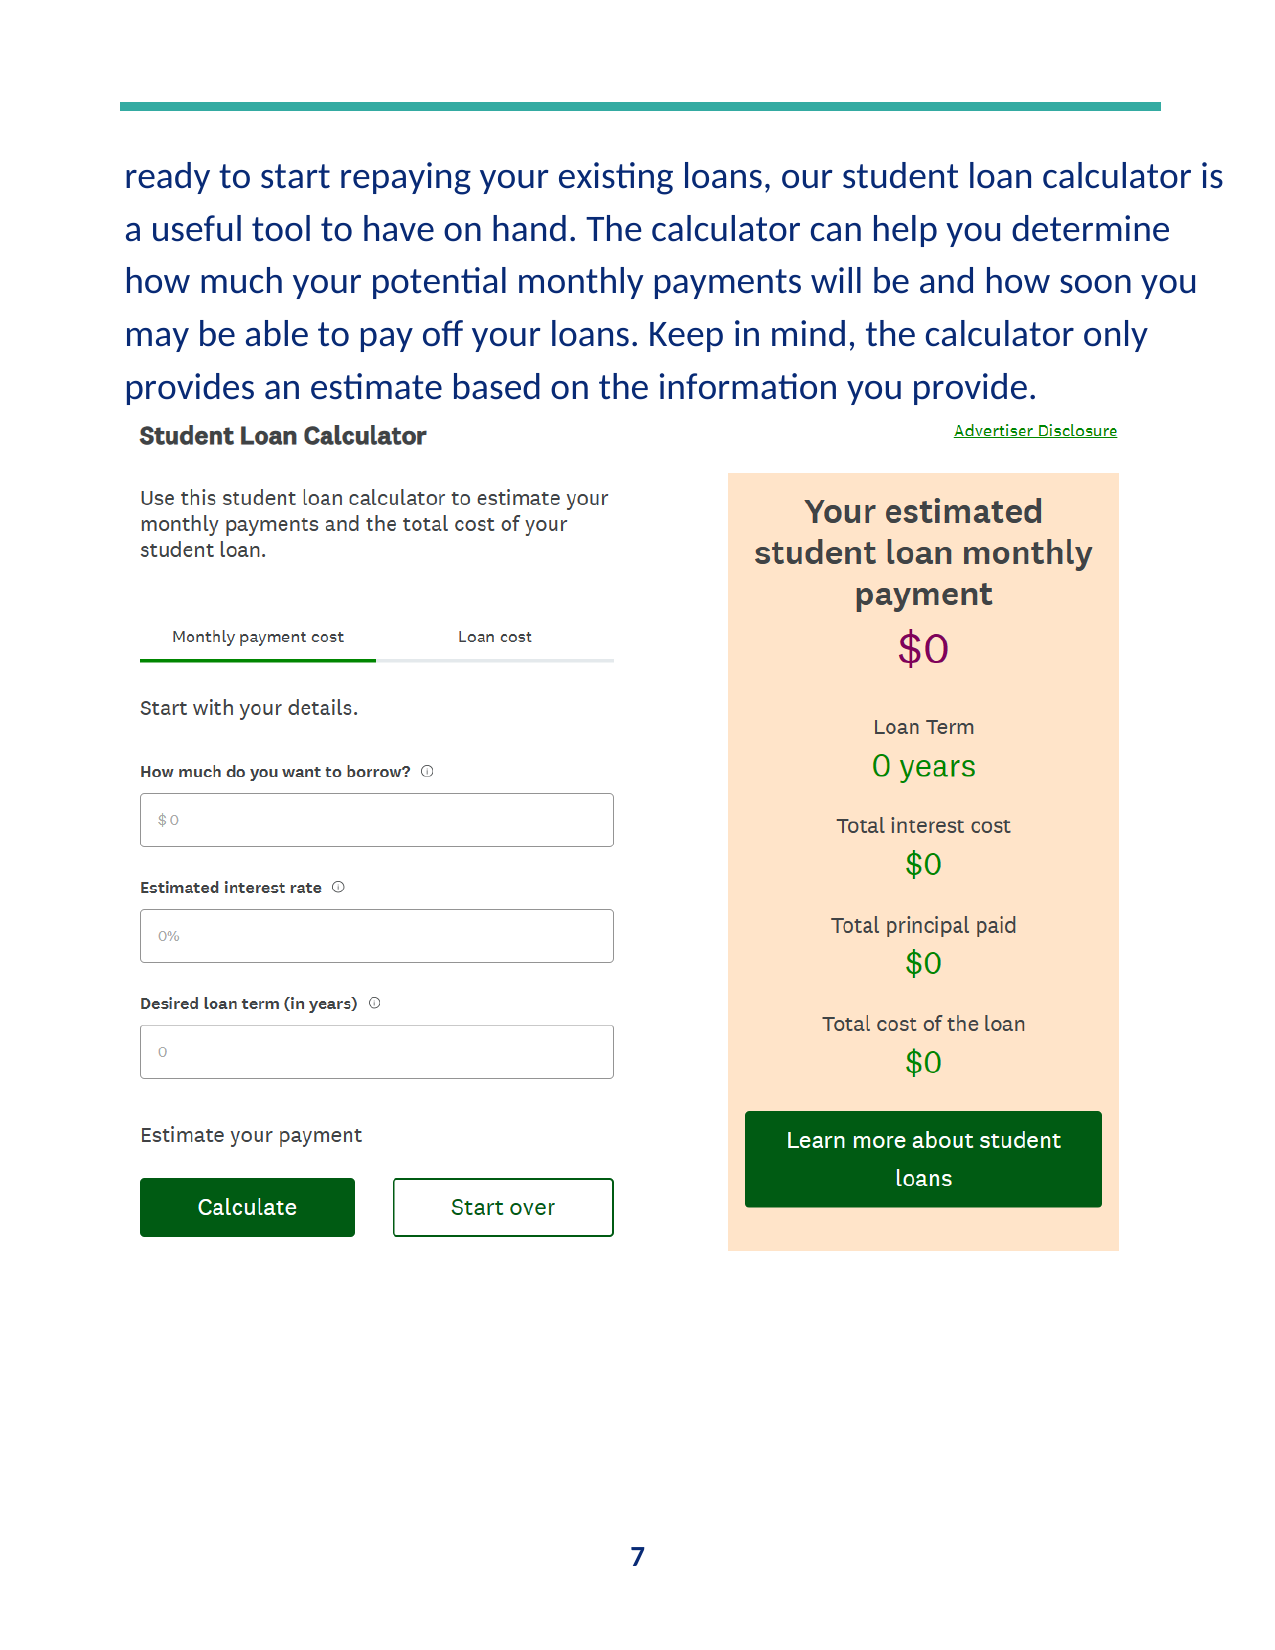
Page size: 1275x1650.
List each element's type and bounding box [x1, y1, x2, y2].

picture [124, 413, 1160, 1253]
table_header [124, 152, 1234, 1310]
